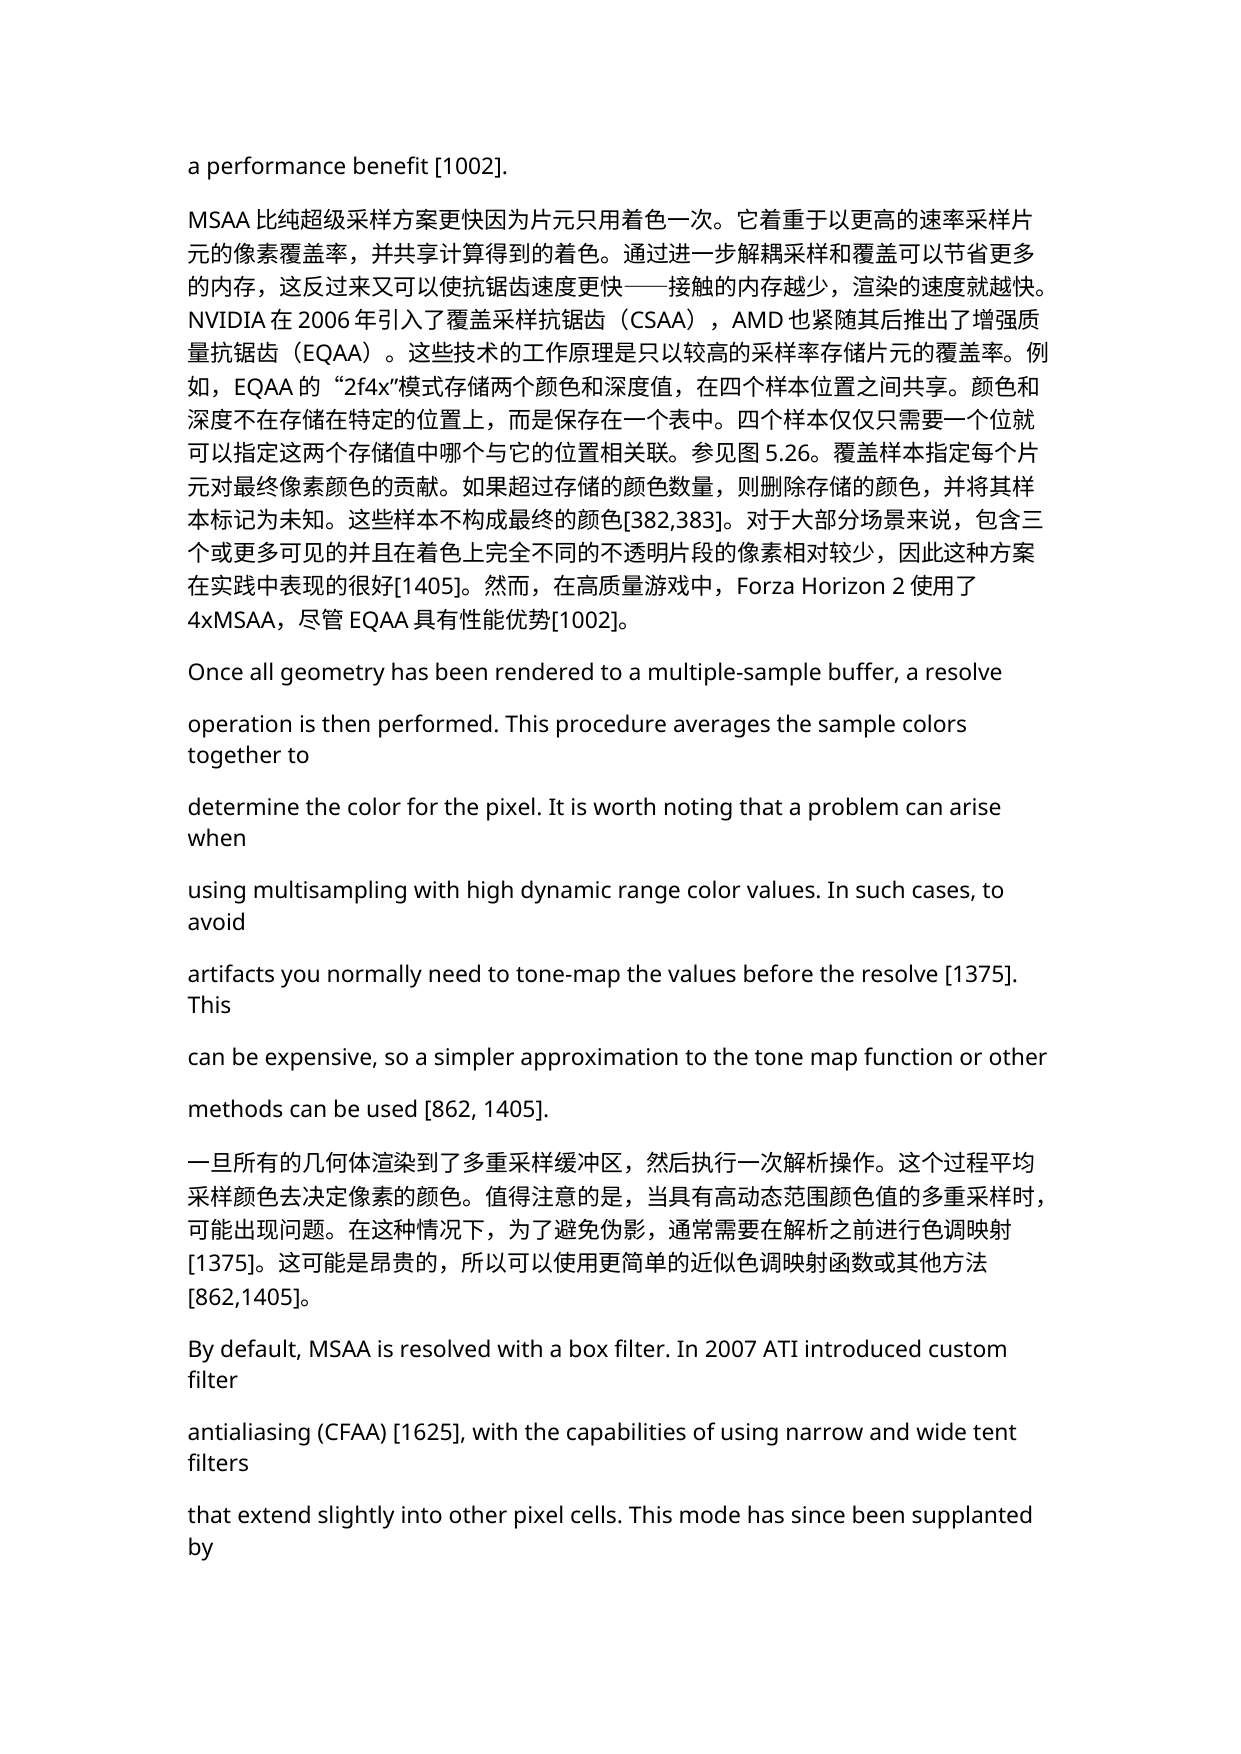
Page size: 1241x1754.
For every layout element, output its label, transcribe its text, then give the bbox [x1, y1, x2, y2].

text methods can be used [862, 1405]. [187, 1093, 1053, 1124]
text artifacts you normally need to tone-map the values before the resolve [1375]. This [187, 958, 1053, 1020]
text can be expensive, so a simpler approximation to the tone map function or other [187, 1041, 1053, 1072]
text antialiasing (CFAA) [1625], with the capabilities of using narrow and wide tent filters [187, 1416, 1053, 1478]
text Once all geometry has been rendered to a multiple-sample buffer, a resolve [187, 656, 1053, 687]
text that extend slightly into other pixel cells. This mode has since been supplanted by [187, 1499, 1053, 1562]
text MSAA比纯超级采样方案更快因为片元只用着色一次。它着重于以更高的速率采样片元的像素覆盖率，并共享计算得到的着色。通过进一步解耦采样和覆盖可以节省更多的内存，这反过来又可以使抗锯齿速度更快——接触的内存越少，渲染的速度就越快。NVIDIA在2006年引入了覆盖采样抗锯齿（CSAA），AMD也紧随其后推出了增强质量抗锯齿（EQAA）。这些技术的工作原理是只以较高的采样率存储片元的覆盖率。例如，EQAA的“2f4x”模式存储两个颜色和深度值，在四个样本位置之间共享。颜色和深度不在存储在特定的位置上，而是保存在一个表中。四个样本仅仅只需要一个位就可以指定这两个存储值中哪个与它的位置相关联。参见图5.26。覆盖样本指定每个片元对最终像素颜色的贡献。如果超过存储的颜色数量，则删除存储的颜色，并将其样本标记为未知。这些样本不构成最终的颜色[382,383]。对于大部分场景来说，包含三个或更多可见的并且在着色上完全不同的不透明片段的像素相对较少，因此这种方案在实践中表现的很好[1405]。然而，在高质量游戏中，Forza Horizon 2使用了4xMSAA，尽管EQAA具有性能优势[1002]。 [187, 202, 1053, 635]
text a performance benefit [1002]. [187, 150, 1053, 181]
text using multisampling with high dynamic range color values. In such cases, to avoid [187, 874, 1053, 937]
text By default, MSAA is resolved with a box filter. In 2007 ATI introduced custom filter [187, 1332, 1053, 1395]
text determine the color for the pixel. It is worth noting that a problem can arise when [187, 791, 1053, 854]
text 一旦所有的几何体渲染到了多重采样缓冲区，然后执行一次解析操作。这个过程平均采样颜色去决定像素的颜色。值得注意的是，当具有高动态范围颜色值的多重采样时，可能出现问题。在这种情况下，为了避免伪影，通常需要在解析之前进行色调映射[1375]。这可能是昂贵的，所以可以使用更简单的近似色调映射函数或其他方法[862,1405]。 [187, 1145, 1053, 1312]
text operation is then performed. This procedure averages the sample colors together to [187, 708, 1053, 770]
